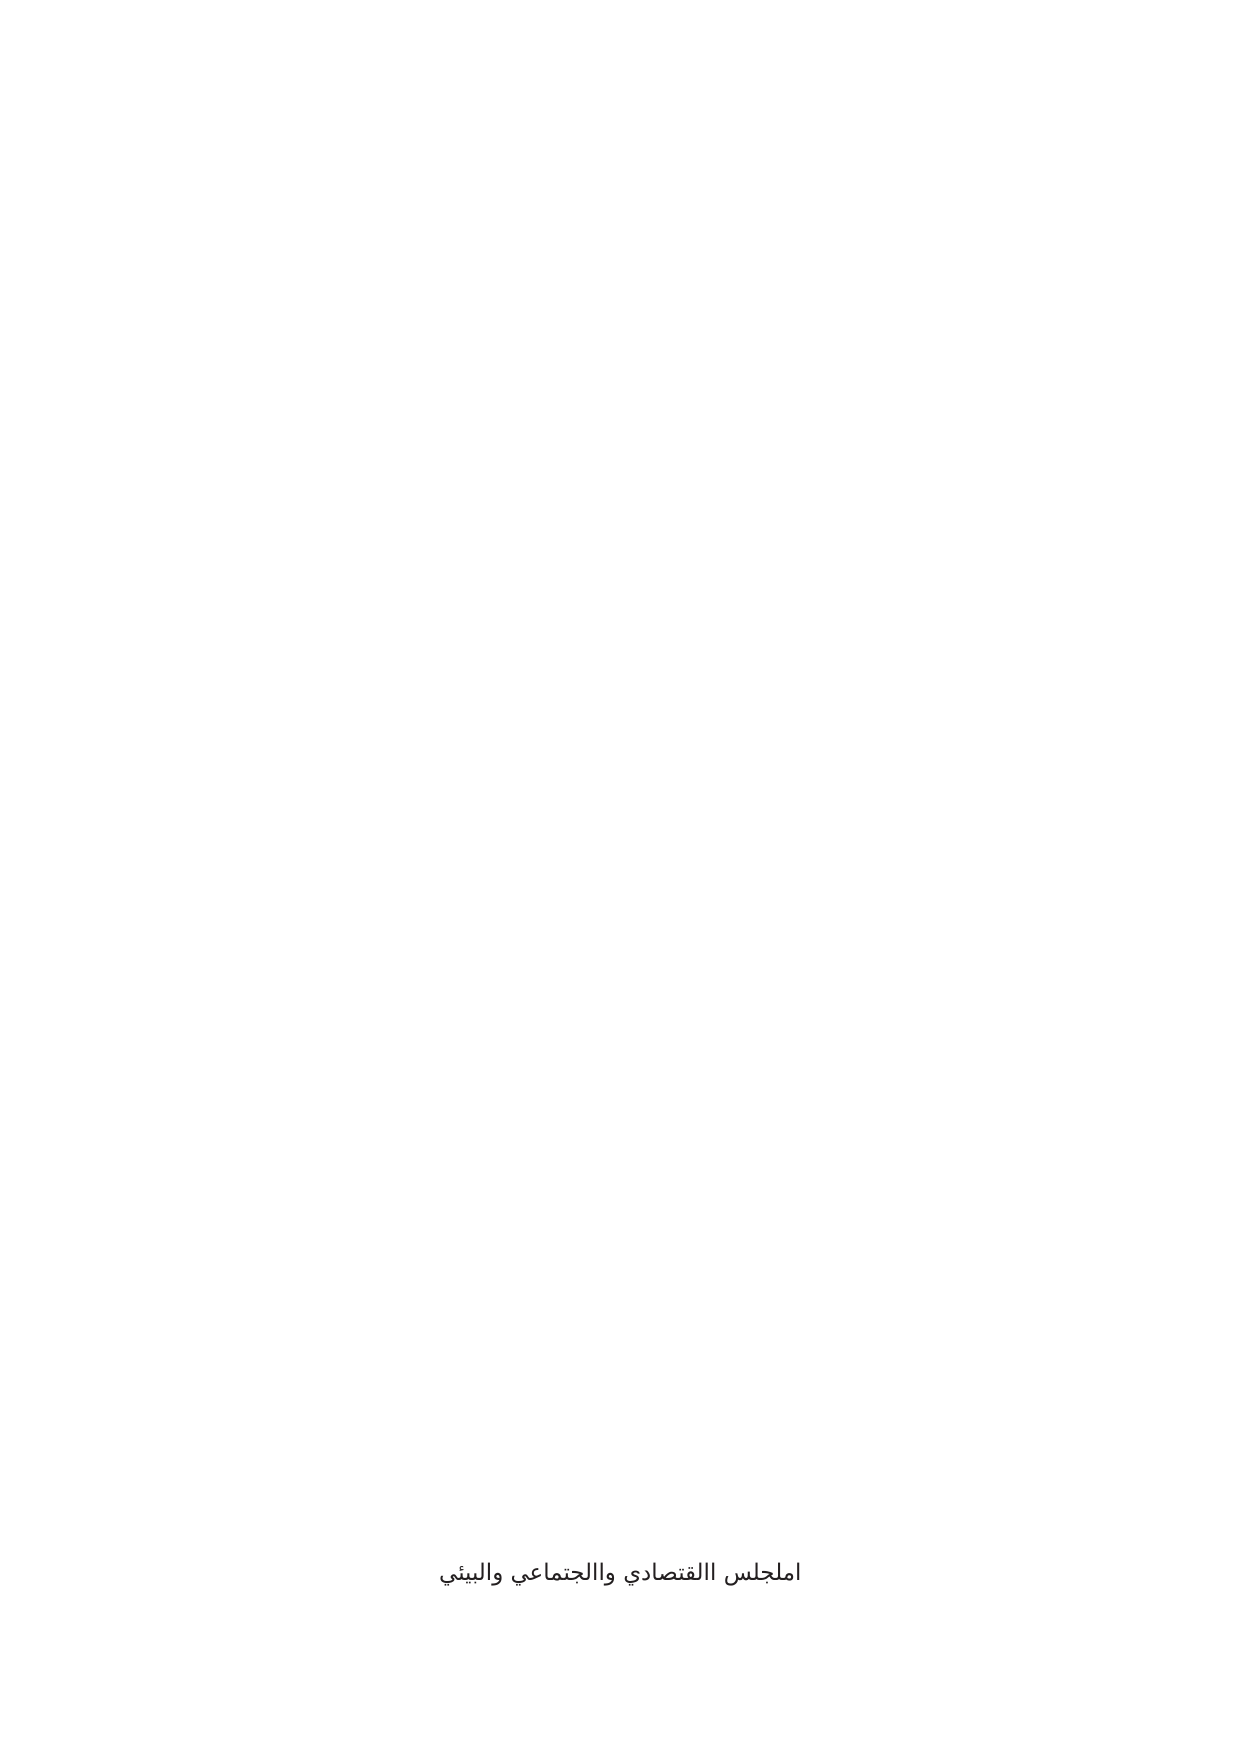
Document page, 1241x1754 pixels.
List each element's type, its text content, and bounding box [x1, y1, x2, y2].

text املجلس االقتصادي واالجتماعي والبيئي [150, 1559, 1090, 1586]
